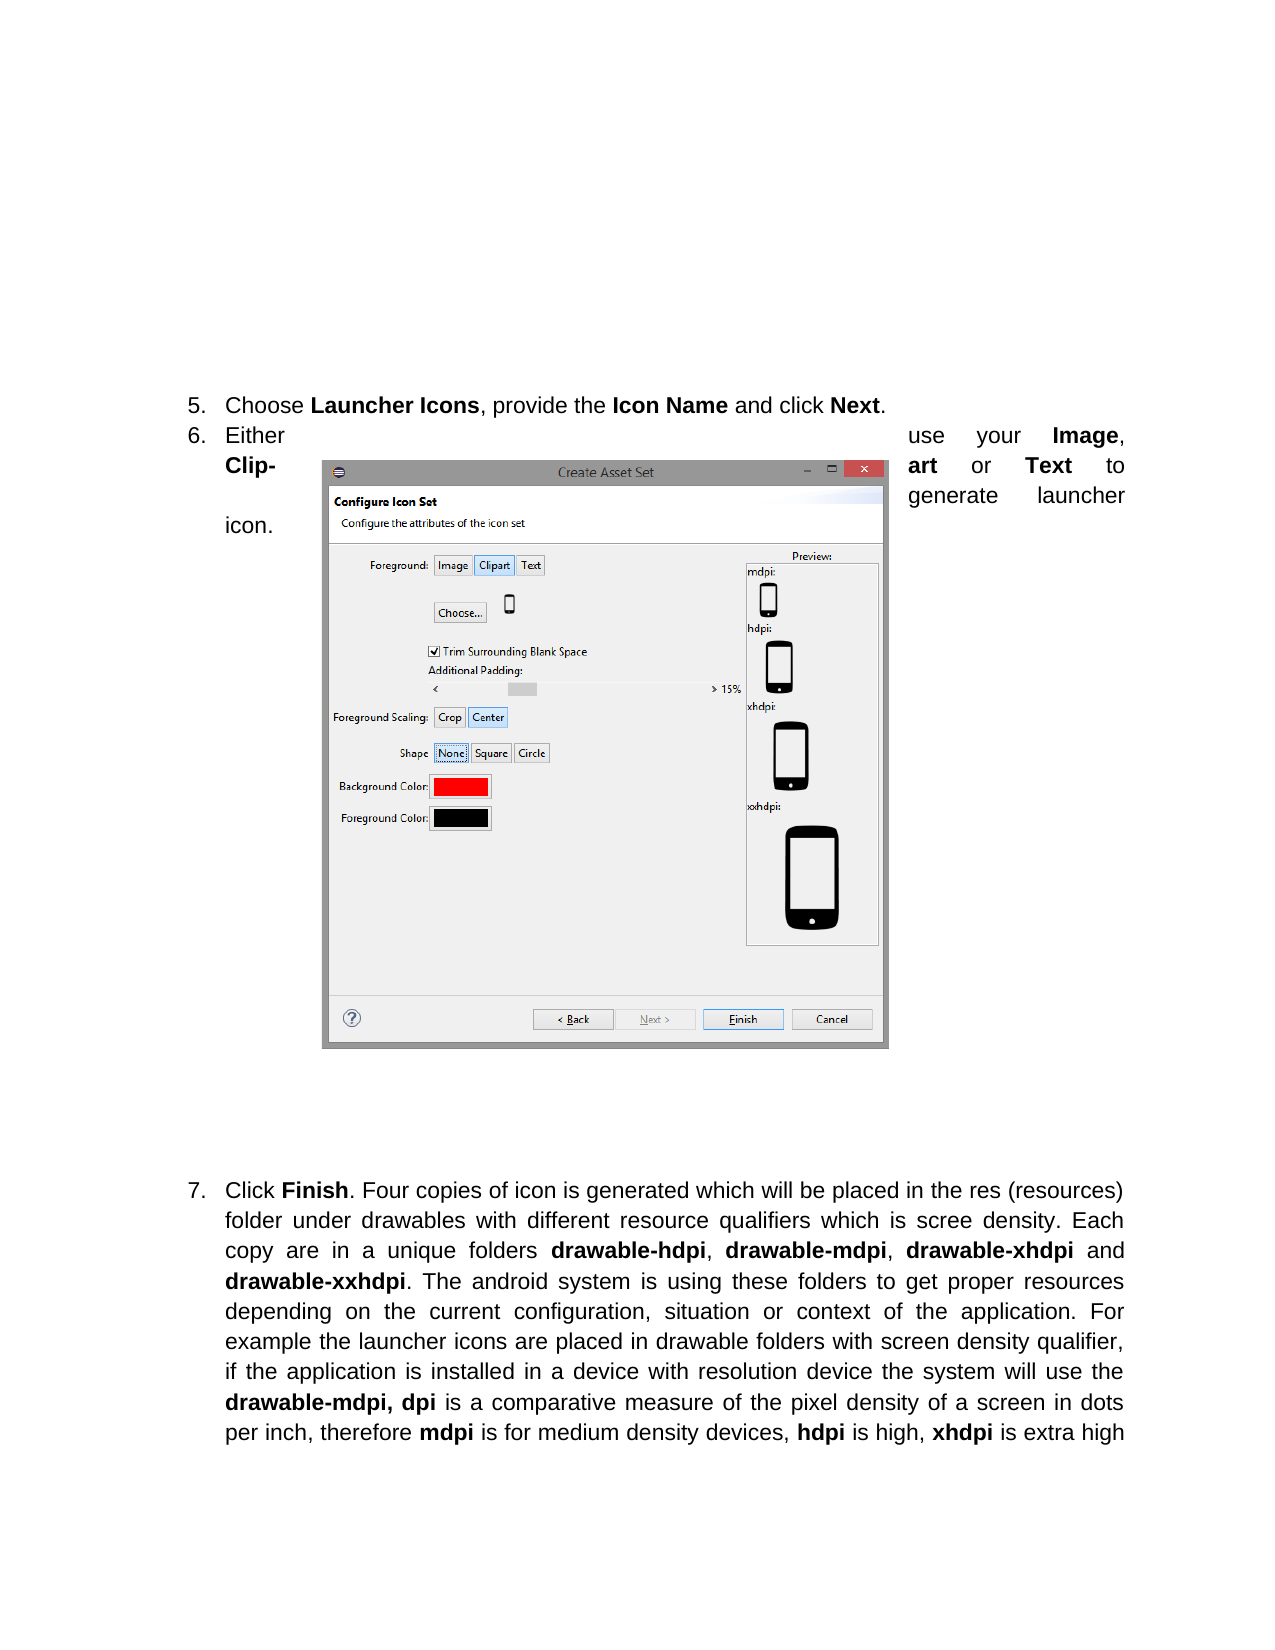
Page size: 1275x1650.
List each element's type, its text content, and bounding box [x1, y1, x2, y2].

list Either use your Image, Clip-art or Text to generate launcher icon. [187, 422, 1125, 539]
picture [321, 460, 889, 1049]
list Choose Launcher Icons, provide the Icon Name and click Next. [187, 392, 1125, 418]
